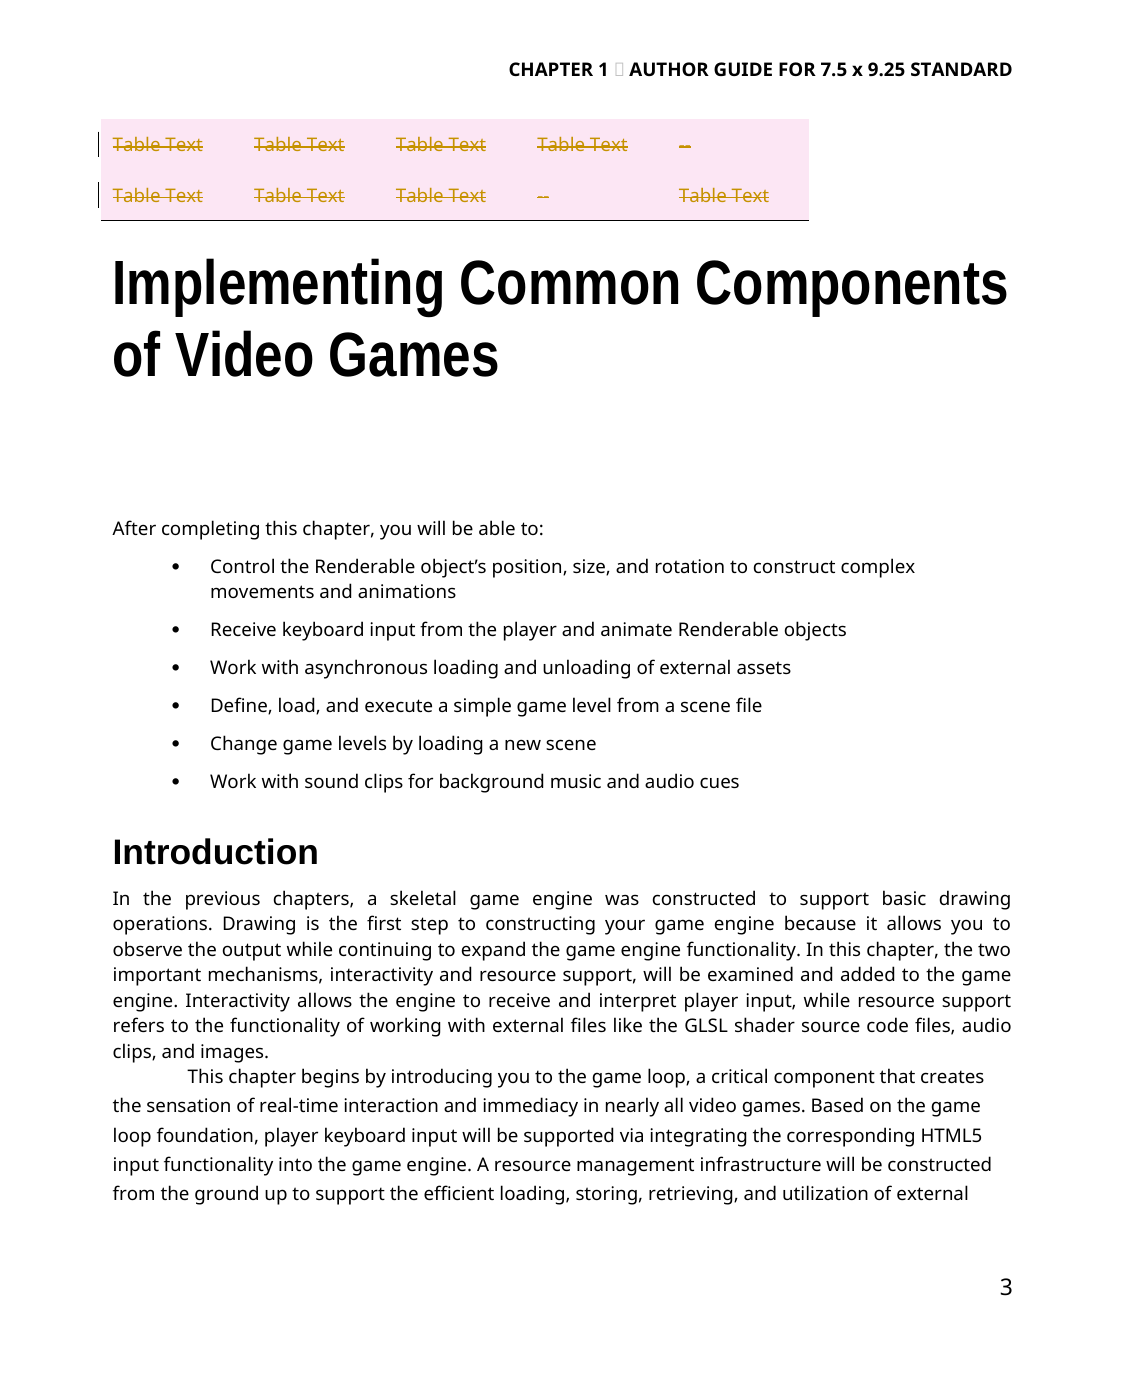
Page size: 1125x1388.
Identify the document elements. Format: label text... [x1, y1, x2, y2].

text Receive keyboard input from the player and animate Renderable objects [172, 616, 1012, 642]
text Work with asynchronous loading and unloading of external assets [172, 654, 1012, 680]
text After completing this chapter, you will be able to: [112, 515, 1012, 540]
subtitle Introduction [112, 832, 1012, 872]
title Implementing Common Components of Video Games [112, 246, 1012, 390]
text Control the Renderable object’s position, size, and rotation to construct complex movements and animations [172, 553, 1012, 604]
text Work with sound clips for background music and audio cues [172, 768, 1012, 794]
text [112, 1063, 1012, 1206]
text Change game levels by loading a new scene [172, 731, 1012, 756]
text In the previous chapters, a skeletal game engine was constructed to support basic drawing operations. Drawing is the first step to constructing your game engine because it allows you to observe the output while continuing to expand the game engine functionality. In this chapter, the two important mechanisms, interactivity and resource support, will be examined and added to the game engine. Interactivity allows the engine to receive and interpret player input, while resource support refers to the functionality of working with external files like the GLSL shader source code files, audio clips, and images. [112, 885, 1012, 1063]
text Define, load, and execute a simple game level from a scene file [172, 692, 1012, 718]
